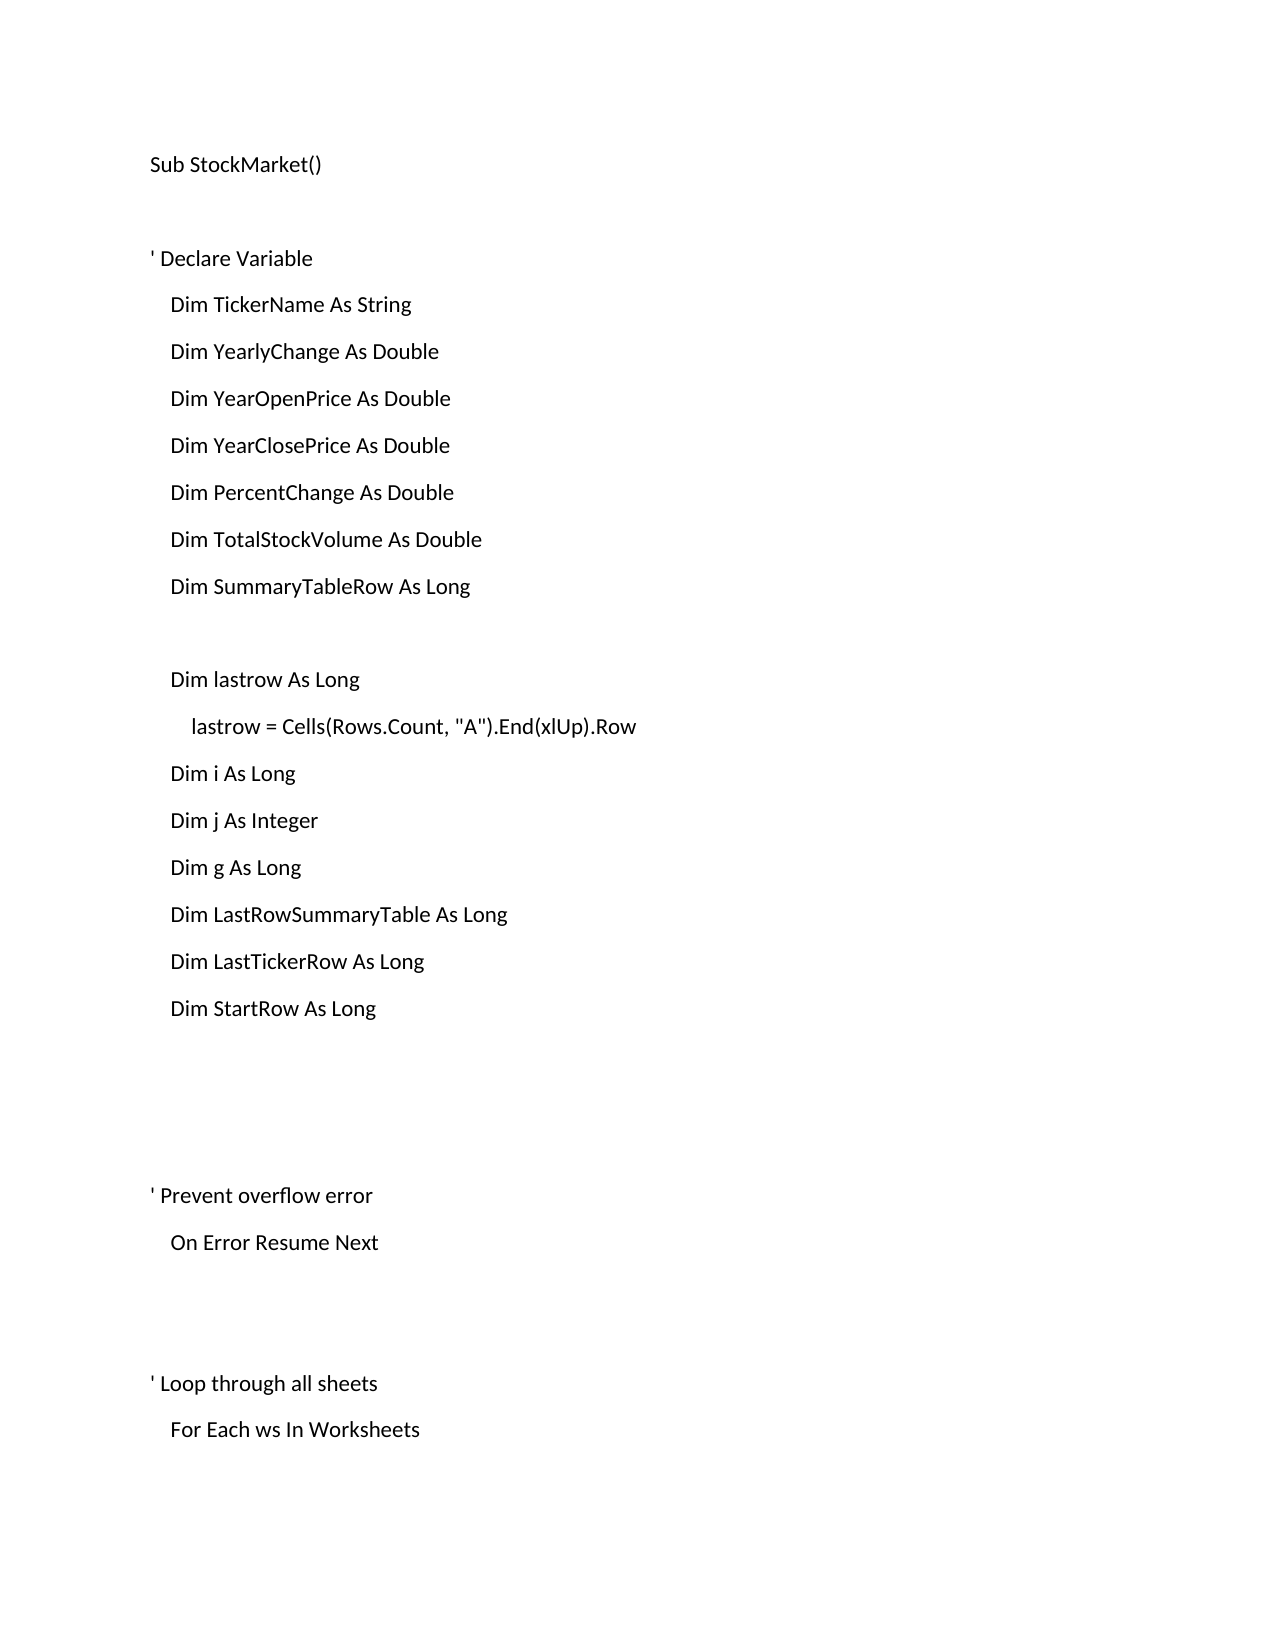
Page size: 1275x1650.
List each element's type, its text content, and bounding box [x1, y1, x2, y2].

text Dim YearOpenPrice As Double [150, 384, 1125, 412]
text Sub StockMarket() [150, 150, 1125, 178]
text Dim PercentChange As Double [150, 478, 1125, 506]
text Dim SummaryTableRow As Long [150, 572, 1125, 600]
text Dim LastRowSummaryTable As Long [150, 900, 1125, 928]
text Dim TickerName As String [150, 291, 1125, 319]
text Dim g As Long [150, 853, 1125, 881]
text ' Loop through all sheets [150, 1369, 1125, 1397]
text lastrow = Cells(Rows.Count, "A").End(xlUp).Row [150, 712, 1125, 741]
text Dim TotalStockVolume As Double [150, 525, 1125, 553]
text Dim YearClosePrice As Double [150, 431, 1125, 459]
text On Error Resume Next [150, 1228, 1125, 1256]
text ' Prevent overflow error [150, 1181, 1125, 1209]
text Dim i As Long [150, 759, 1125, 787]
text Dim lastrow As Long [150, 666, 1125, 694]
text Dim StartRow As Long [150, 994, 1125, 1022]
text For Each ws In Worksheets [150, 1416, 1125, 1444]
text ' Declare Variable [150, 244, 1125, 272]
text Dim j As Integer [150, 806, 1125, 834]
text Dim LastTickerRow As Long [150, 947, 1125, 975]
text Dim YearlyChange As Double [150, 337, 1125, 366]
